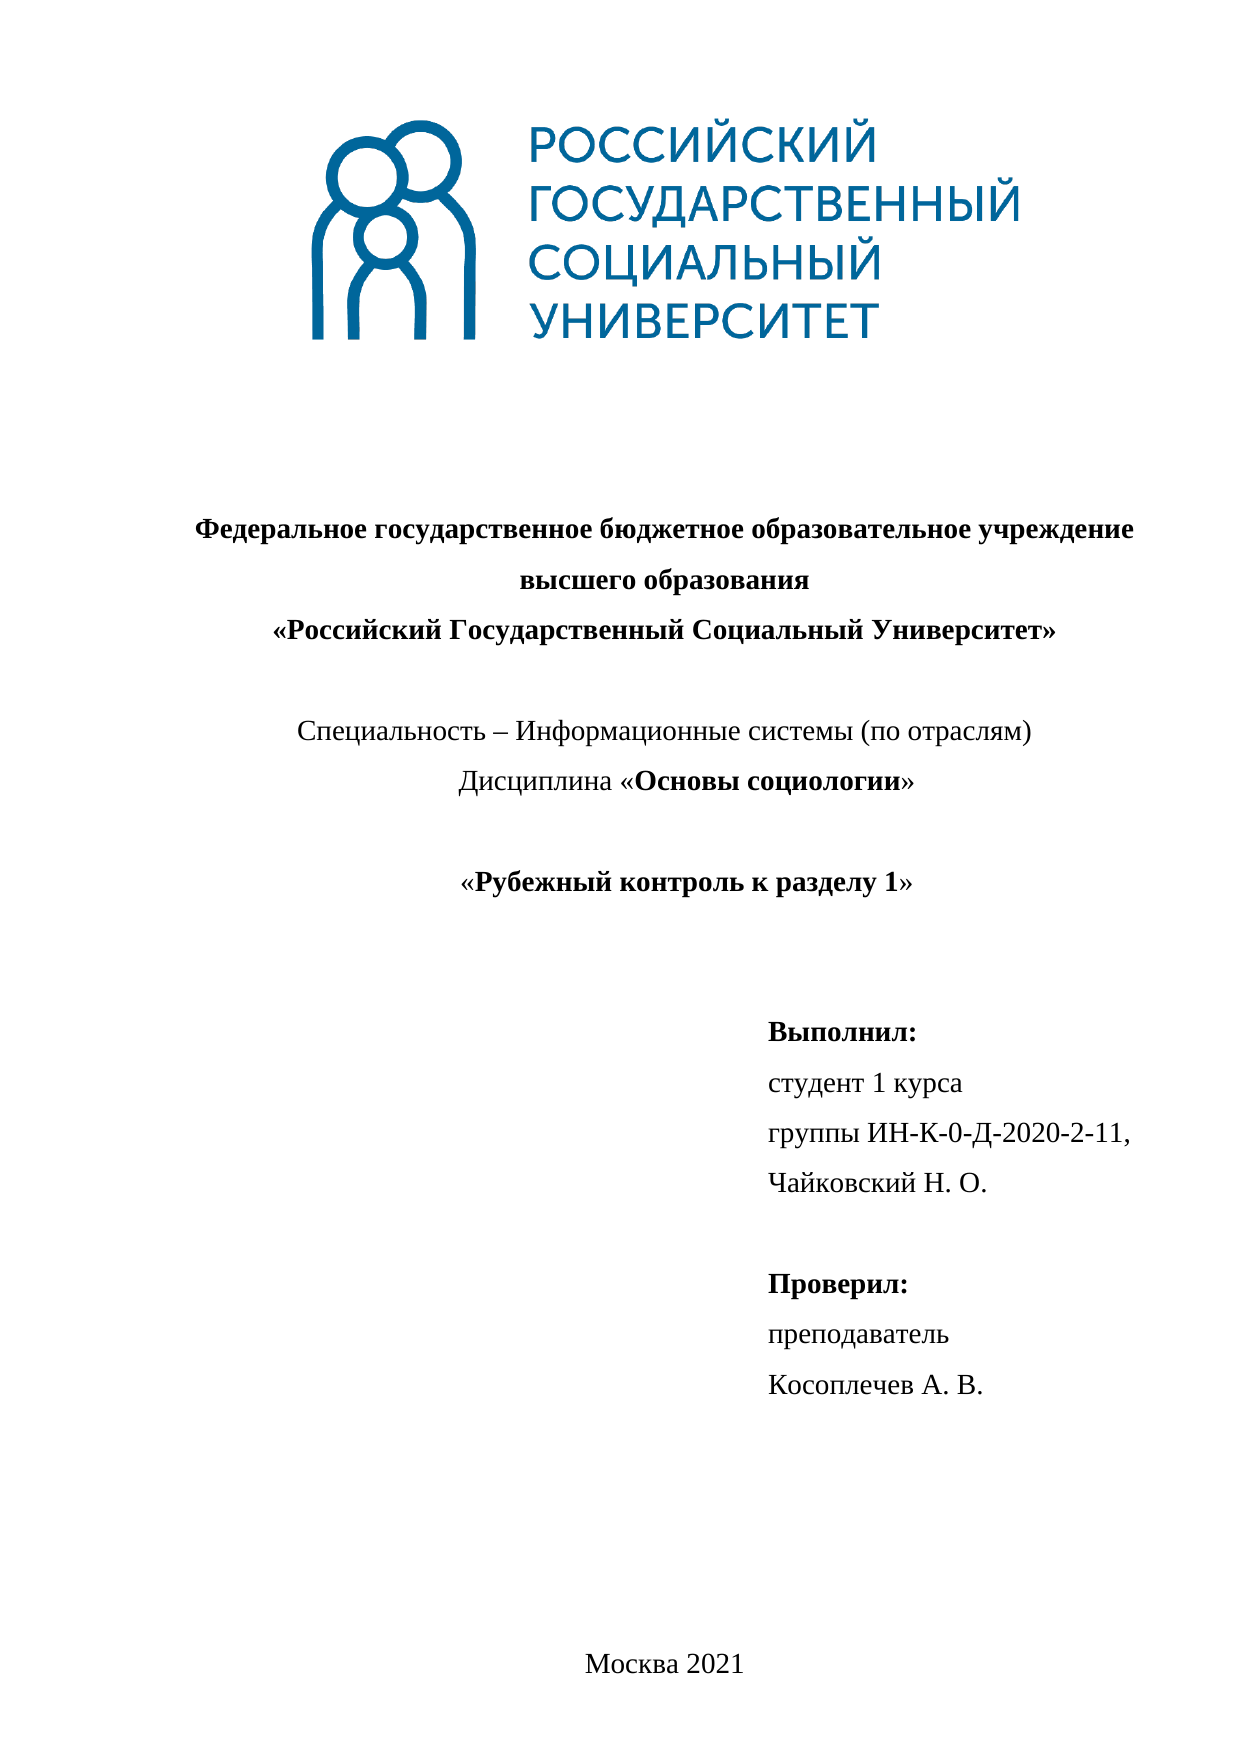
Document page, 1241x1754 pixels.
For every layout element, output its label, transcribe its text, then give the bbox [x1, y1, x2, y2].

text Дисциплина «Основы социологии» [177, 763, 1196, 797]
text Специальность – Информационные системы (по отраслям) [177, 713, 1152, 746]
text Косоплечев А. В. [177, 1367, 1152, 1400]
text Чайковский Н. О. [177, 1166, 1152, 1199]
text «Российский Государственный Социальный Университет» [177, 612, 1152, 646]
text студент 1 курса [177, 1065, 1152, 1098]
text преподаватель [177, 1316, 1152, 1350]
picture [310, 118, 1019, 340]
text группы ИН-К-0-Д-2020-2-11, [177, 1115, 1152, 1149]
text Выполнил: [177, 1014, 1152, 1048]
picture [364, 216, 406, 258]
picture [323, 211, 363, 340]
picture [360, 269, 414, 340]
text «Рубежный контроль к разделу 1» [177, 864, 1196, 897]
picture [338, 149, 396, 206]
text Федеральное государственное бюджетное образовательное учреждение высшего образования [177, 511, 1152, 595]
picture [396, 133, 450, 191]
text Проверил: [177, 1266, 1152, 1300]
picture [399, 200, 464, 340]
